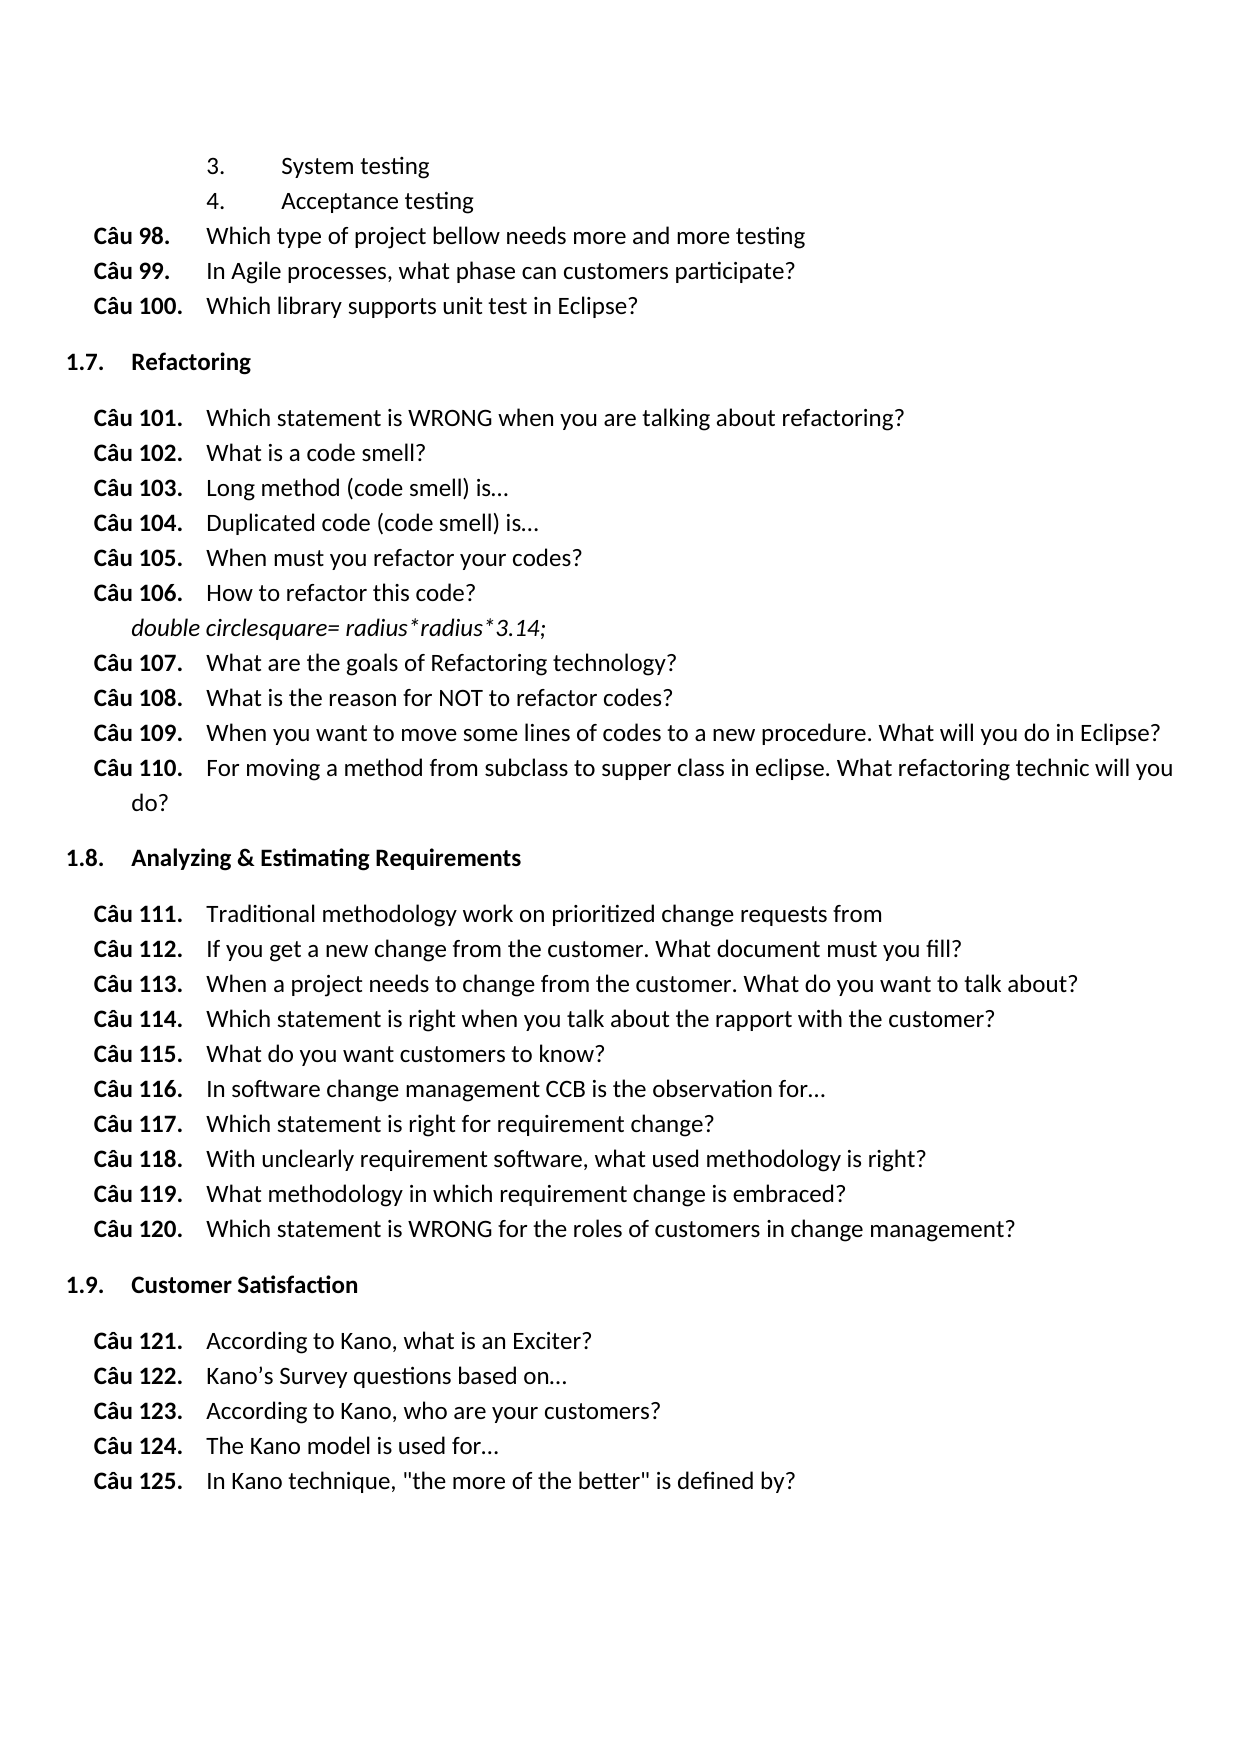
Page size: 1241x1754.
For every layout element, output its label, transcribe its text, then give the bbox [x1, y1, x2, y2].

list Acceptance testing [206, 185, 1191, 216]
list Long method (code smell) is… [94, 472, 1191, 502]
list What methodology in which requirement change is embraced? [94, 1178, 1191, 1209]
list With unclearly requirement software, what used methodology is right? [94, 1143, 1191, 1174]
list How to refactor this code? [94, 577, 1191, 607]
list According to Kano, what is an Exciter? [94, 1325, 1191, 1356]
text 1.8. Analyzing & Estimating Requirements [66, 842, 1191, 873]
list Which library supports unit test in Eclipse? [94, 290, 1191, 321]
list Traditional methodology work on prioritized change requests from [94, 898, 1191, 929]
list double circlesquare= radius*radius*3.14; [131, 612, 1191, 642]
list In software change management CCB is the observation for… [94, 1073, 1191, 1104]
list In Kano technique, "the more of the better" is defined by? [94, 1465, 1191, 1496]
list What are the goals of Refactoring technology? [94, 647, 1191, 677]
list Which statement is right for requirement change? [94, 1108, 1191, 1139]
list What is the reason for NOT to refactor codes? [94, 682, 1191, 712]
list Duplicated code (code smell) is… [94, 507, 1191, 537]
list In Agile processes, what phase can customers participate? [94, 255, 1191, 286]
list Which statement is WRONG when you are talking about refactoring? [94, 402, 1191, 432]
list The Kano model is used for… [94, 1430, 1191, 1461]
list For moving a method from subclass to supper class in eclipse. What refactoring technic will you do? [94, 752, 1191, 817]
list Kano’s Survey questions based on… [94, 1360, 1191, 1391]
list What do you want customers to know? [94, 1038, 1191, 1069]
list When must you refactor your codes? [94, 542, 1191, 572]
list Which statement is WRONG for the roles of customers in change management? [94, 1213, 1191, 1244]
list When a project needs to change from the customer. What do you want to talk about? [94, 968, 1191, 999]
text 1.9. Customer Satisfaction [66, 1269, 1191, 1300]
list If you get a new change from the customer. What document must you fill? [94, 933, 1191, 964]
list System testing [206, 150, 1191, 181]
list When you want to move some lines of codes to a new procedure. What will you do in Eclipse? [94, 717, 1191, 747]
list According to Kano, who are your customers? [94, 1395, 1191, 1426]
list Which type of project bellow needs more and more testing [94, 220, 1191, 251]
list What is a code smell? [94, 437, 1191, 467]
text 1.7. Refactoring [66, 346, 1191, 376]
list Which statement is right when you talk about the rapport with the customer? [94, 1003, 1191, 1034]
